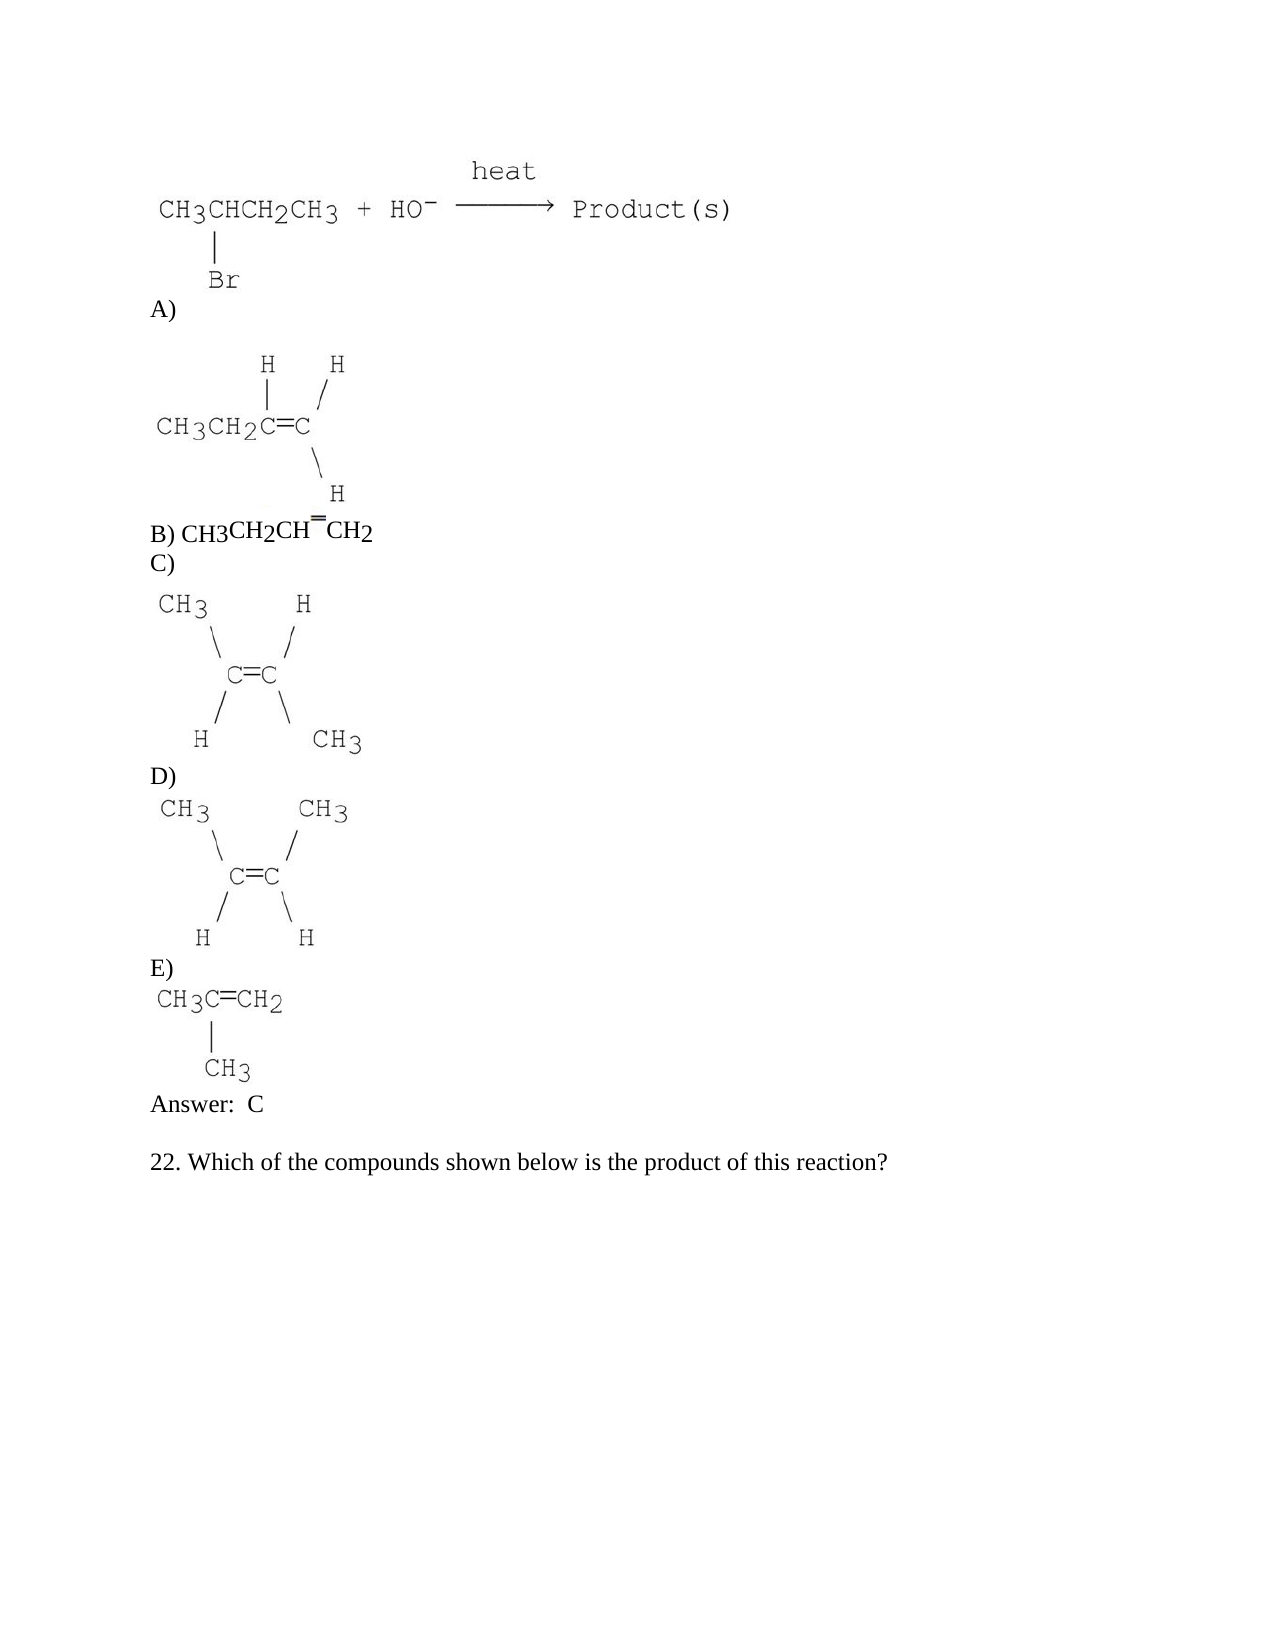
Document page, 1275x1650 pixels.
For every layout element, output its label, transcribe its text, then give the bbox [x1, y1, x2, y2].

text Answer: C [150, 1089, 1125, 1118]
text B) CH3CH2CHCH2 [150, 507, 1125, 548]
picture [150, 322, 354, 539]
picture [150, 577, 369, 762]
picture [150, 150, 733, 294]
text 22. Which of the compounds shown below is the product of this reaction? [150, 1147, 1125, 1176]
text D) [150, 761, 1125, 790]
picture [150, 790, 350, 953]
text C) [150, 548, 1125, 577]
picture [150, 981, 291, 1090]
text E) [150, 953, 1125, 981]
text A) [150, 294, 1125, 322]
